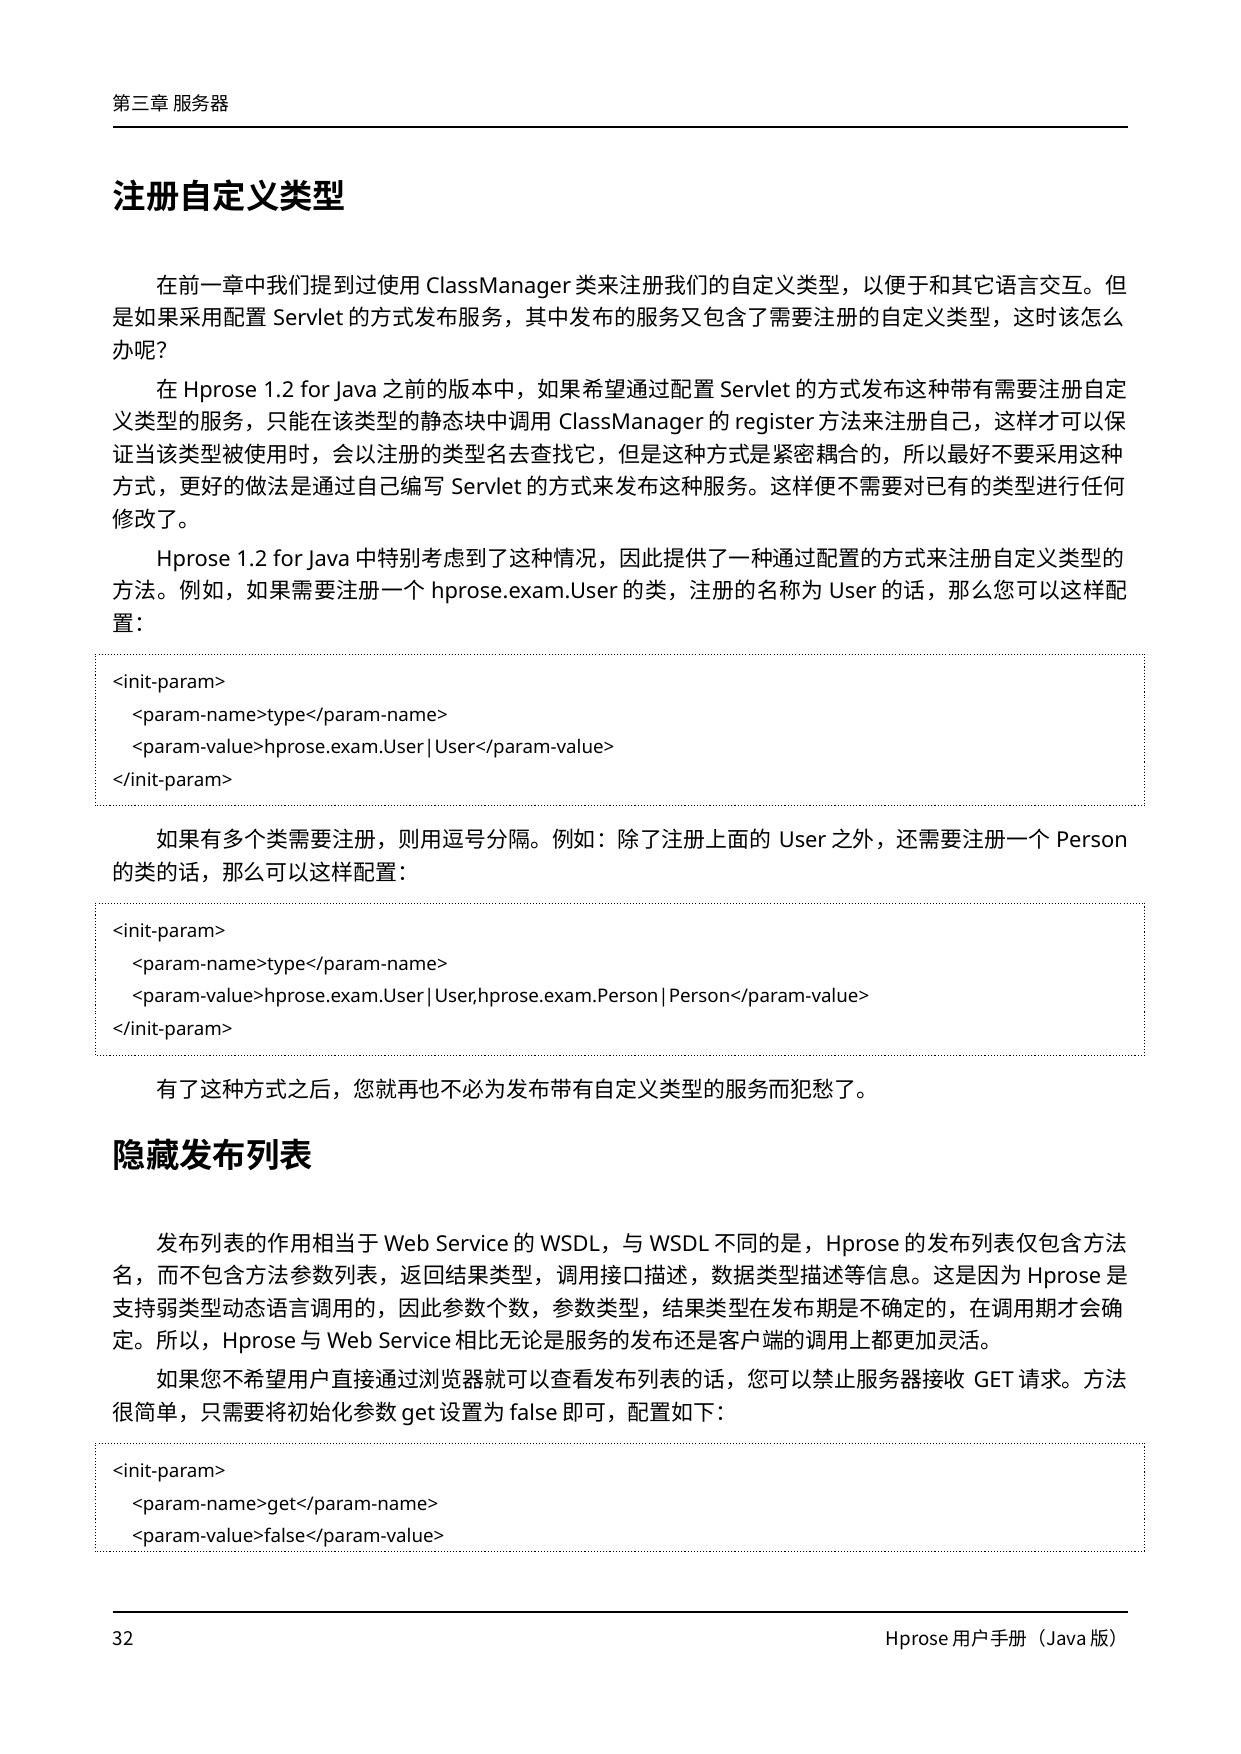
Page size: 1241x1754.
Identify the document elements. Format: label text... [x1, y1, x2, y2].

text Hprose 1.2 for Java中特别考虑到了这种情况，因此提供了一种通过配置的方式来注册自定义类型的方法。例如，如果需要注册一个hprose.exam.User的类，注册的名称为User的话，那么您可以这样配置： [112, 540, 1128, 638]
text <param-name>type</param-name> [112, 947, 1128, 979]
text 在Hprose 1.2 for Java之前的版本中，如果希望通过配置Servlet的方式发布这种带有需要注册自定义类型的服务，只能在该类型的静态块中调用ClassManager的register方法来注册自己，这样才可以保证当该类型被使用时，会以注册的类型名去查找它，但是这种方式是紧密耦合的，所以最好不要采用这种方式，更好的做法是通过自己编写Servlet的方式来发布这种服务。这样便不需要对已有的类型进行任何修改了。 [112, 371, 1128, 534]
text </init-param> [95, 1001, 1145, 1055]
text 有了这种方式之后，您就再也不必为发布带有自定义类型的服务而犯愁了。 [112, 1071, 1128, 1104]
text <param-value>hprose.exam.User|User,hprose.exam.Person|Person</param-value> [112, 979, 1128, 1001]
text <init-param> [95, 1443, 1145, 1487]
text <init-param> [95, 654, 1145, 697]
text <param-name>type</param-name> [112, 697, 1128, 730]
text 如果您不希望用户直接通过浏览器就可以查看发布列表的话，您可以禁止服务器接收GET请求。方法很简单，只需要将初始化参数get设置为false即可，配置如下： [112, 1362, 1128, 1427]
text <param-value>false</param-value> [112, 1519, 1128, 1552]
text 在前一章中我们提到过使用ClassManager类来注册我们的自定义类型，以便于和其它语言交互。但是如果采用配置Servlet的方式发布服务，其中发布的服务又包含了需要注册的自定义类型，这时该怎么办呢？ [112, 267, 1128, 365]
text 发布列表的作用相当于Web Service的WSDL，与WSDL不同的是，Hprose的发布列表仅包含方法名，而不包含方法参数列表，返回结果类型，调用接口描述，数据类型描述等信息。这是因为Hprose是支持弱类型动态语言调用的，因此参数个数，参数类型，结果类型在发布期是不确定的，在调用期才会确定。所以，Hprose与Web Service相比无论是服务的发布还是客户端的调用上都更加灵活。 [112, 1226, 1128, 1356]
subtitle 注册自定义类型 [112, 162, 1128, 227]
text <init-param> [95, 903, 1145, 947]
text <param-value>hprose.exam.User|User</param-value> [112, 730, 1128, 751]
text </init-param> [95, 751, 1145, 806]
text <param-name>get</param-name> [112, 1487, 1128, 1519]
subtitle 隐藏发布列表 [112, 1120, 1128, 1185]
text 如果有多个类需要注册，则用逗号分隔。例如：除了注册上面的User之外，还需要注册一个Person的类的话，那么可以这样配置： [112, 822, 1128, 887]
